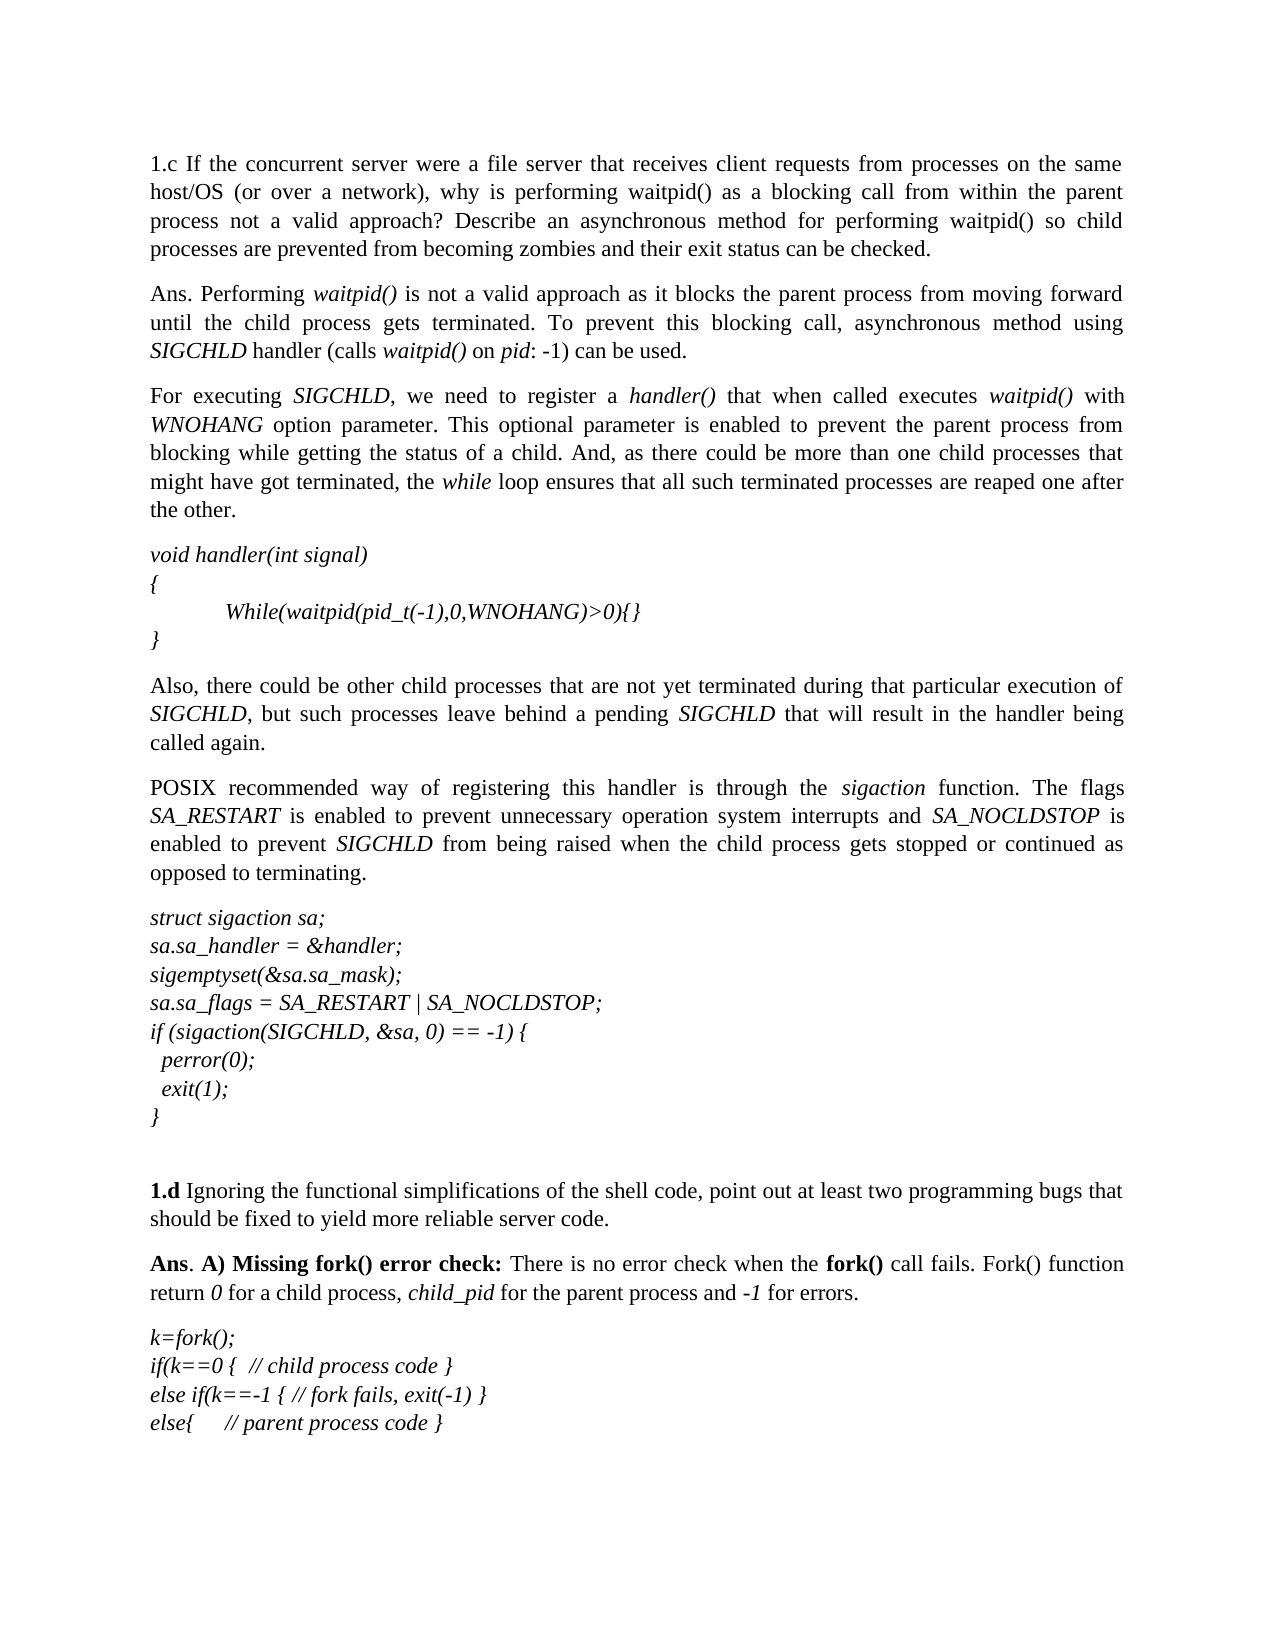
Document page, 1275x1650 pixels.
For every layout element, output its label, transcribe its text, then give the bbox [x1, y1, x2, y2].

text For executing SIGCHLD, we need to register a handler() that when called executes waitpid() with WNOHANG option parameter. This optional parameter is enabled to prevent the parent process from blocking while getting the status of a child. And, as there could be more than one child processes that might have got terminated, the while loop ensures that all such terminated processes are reaped one after the other. [150, 382, 1125, 522]
text sigemptyset(&sa.sa_mask); [150, 961, 1125, 987]
text Also, there could be other child processes that are not yet terminated during that particular execution of SIGCHLD, but such processes leave behind a pending SIGCHLD that will result in the handler being called again. [150, 672, 1125, 755]
text } [150, 1103, 1125, 1129]
text Ans. A) Missing fork() error check: There is no error check when the fork() call fails. Fork() function return 0 for a child process, child_pid for the parent process and -1 for errors. [150, 1250, 1125, 1305]
text 1.d Ignoring the functional simplifications of the shell code, point out at least two programming bugs that should be fixed to yield more reliable server code. [150, 1177, 1125, 1231]
text if (sigaction(SIGCHLD, &sa, 0) == -1) { [150, 1018, 1125, 1044]
text Ans. Performing waitpid() is not a valid approach as it blocks the parent process from moving forward until the child process gets terminated. To prevent this blocking call, asynchronous method using SIGCHLD handler (calls waitpid() on pid: -1) can be used. [150, 280, 1125, 364]
text While(waitpid(pid_t(-1),0,WNOHANG)>0){} [150, 598, 1125, 624]
text POSIX recommended way of registering this handler is through the sigaction function. The flags SA_RESTART is enabled to prevent unnecessary operation system interrupts and SA_NOCLDSTOP is enabled to prevent SIGCHLD from being raised when the child process gets stopped or continued as opposed to terminating. [150, 774, 1125, 885]
text exit(1); [150, 1075, 1125, 1101]
text void handler(int signal) [150, 541, 1125, 568]
text 1.c If the concurrent server were a file server that receives client requests from processes on the same host/OS (or over a network), why is performing waitpid() as a blocking call from within the parent process not a valid approach? Describe an asynchronous method for performing waitpid() so child processes are prevented from becoming zombies and their exit status can be checked. [150, 150, 1125, 262]
text perror(0); [150, 1046, 1125, 1073]
text } [150, 627, 1125, 653]
text else{ // parent process code } [150, 1409, 1125, 1435]
text else if(k==-1 { // fork fails, exit(-1) } [150, 1381, 1125, 1407]
text sa.sa_handler = &handler; [150, 932, 1125, 959]
text sa.sa_flags = SA_RESTART | SA_NOCLDSTOP; [150, 989, 1125, 1016]
text k=fork(); [150, 1324, 1125, 1350]
text if(k==0 { // child process code } [150, 1352, 1125, 1378]
text { [150, 570, 1125, 596]
text struct sigaction sa; [150, 904, 1125, 930]
